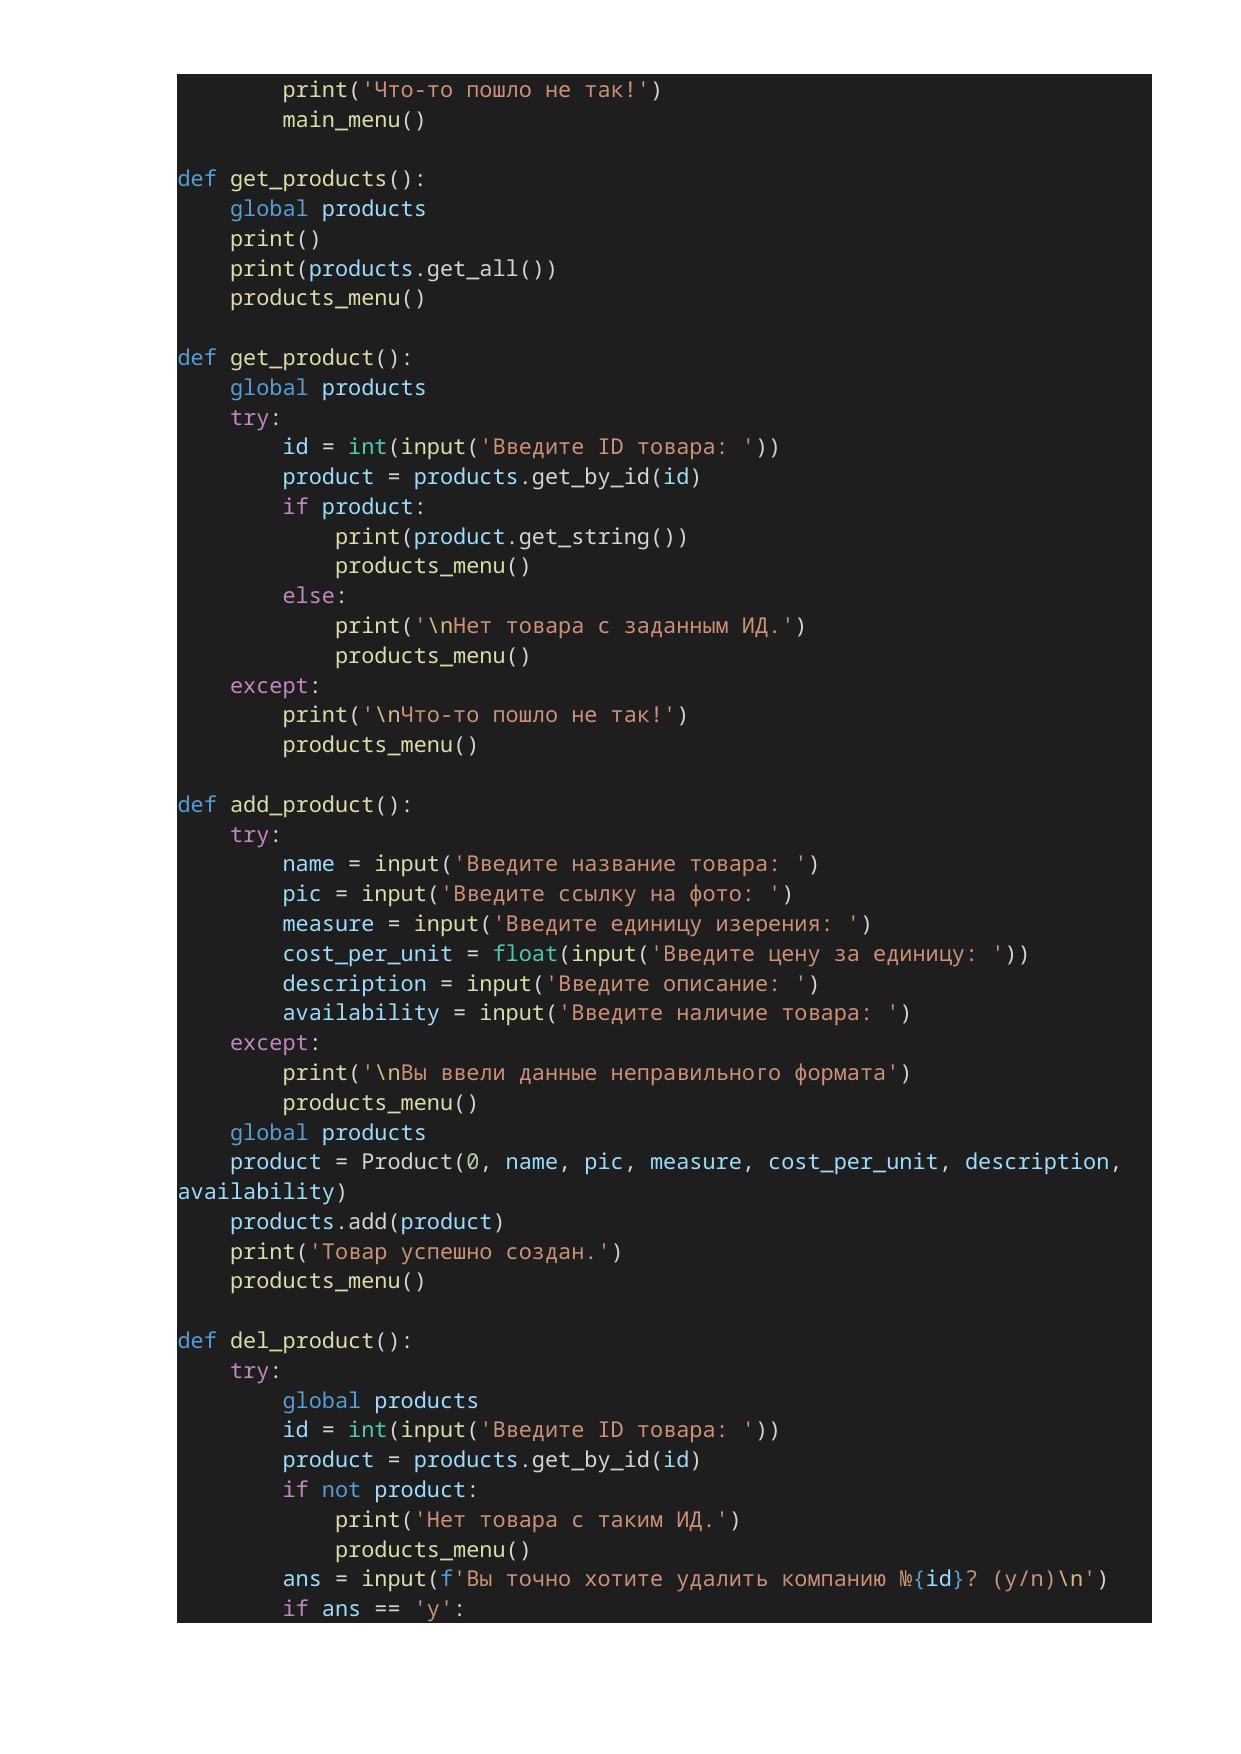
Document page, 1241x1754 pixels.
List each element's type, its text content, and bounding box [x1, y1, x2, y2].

text availability = input('Введите наличие товара: ') [177, 997, 1152, 1027]
text products.add(product) [177, 1206, 1152, 1236]
text ans = input(f'Вы точно хотите удалить компанию №{id}? (y/n)\n') [177, 1563, 1152, 1593]
text print() [177, 223, 1152, 253]
text products_menu() [177, 1087, 1152, 1117]
text global products [177, 372, 1152, 402]
text try: [177, 1355, 1152, 1385]
text global products [177, 193, 1152, 223]
text print('\nНет товара с заданным ИД.') [177, 610, 1152, 640]
text print(products.get_all()) [177, 253, 1152, 282]
text products_menu() [177, 282, 1152, 312]
text products_menu() [177, 640, 1152, 670]
text product = products.get_by_id(id) [177, 461, 1152, 491]
text print('\nЧто-то пошло не так!') [177, 699, 1152, 729]
text except: [177, 1027, 1152, 1057]
text def get_products(): [177, 163, 1152, 193]
text if ans == 'y': [177, 1593, 1152, 1623]
text try: [177, 402, 1152, 431]
text id = int(input('Введите ID товара: ')) [177, 1414, 1152, 1444]
text cost_per_unit = float(input('Введите цену за единицу: ')) [177, 938, 1152, 968]
text def add_product(): [177, 789, 1152, 819]
text name = input('Введите название товара: ') [177, 848, 1152, 878]
text def del_product(): [177, 1325, 1152, 1355]
text measure = input('Введите единицу изерения: ') [177, 908, 1152, 938]
text product = products.get_by_id(id) [177, 1444, 1152, 1474]
text products_menu() [177, 1534, 1152, 1563]
text product = Product(0, name, pic, measure, cost_per_unit, description, availability) [177, 1146, 1152, 1206]
text description = input('Введите описание: ') [177, 968, 1152, 997]
text print('Нет товара с таким ИД.') [177, 1504, 1152, 1534]
text global products [177, 1117, 1152, 1146]
text products_menu() [177, 551, 1152, 580]
text print(product.get_string()) [177, 521, 1152, 551]
text print('\nВы ввели данные неправильного формата') [177, 1057, 1152, 1087]
text global products [177, 1385, 1152, 1414]
text try: [177, 819, 1152, 848]
text products_menu() [177, 1266, 1152, 1295]
text else: [177, 580, 1152, 610]
text products_menu() [177, 729, 1152, 759]
text print('Товар успешно создан.') [177, 1236, 1152, 1266]
text if not product: [177, 1474, 1152, 1504]
text print('Что-то пошло не так!') [177, 74, 1152, 104]
text main_menu() [177, 104, 1152, 133]
text pic = input('Введите ссылку на фото: ') [177, 878, 1152, 908]
text except: [177, 670, 1152, 699]
text def get_product(): [177, 342, 1152, 372]
text if product: [177, 491, 1152, 521]
text id = int(input('Введите ID товара: ')) [177, 431, 1152, 461]
